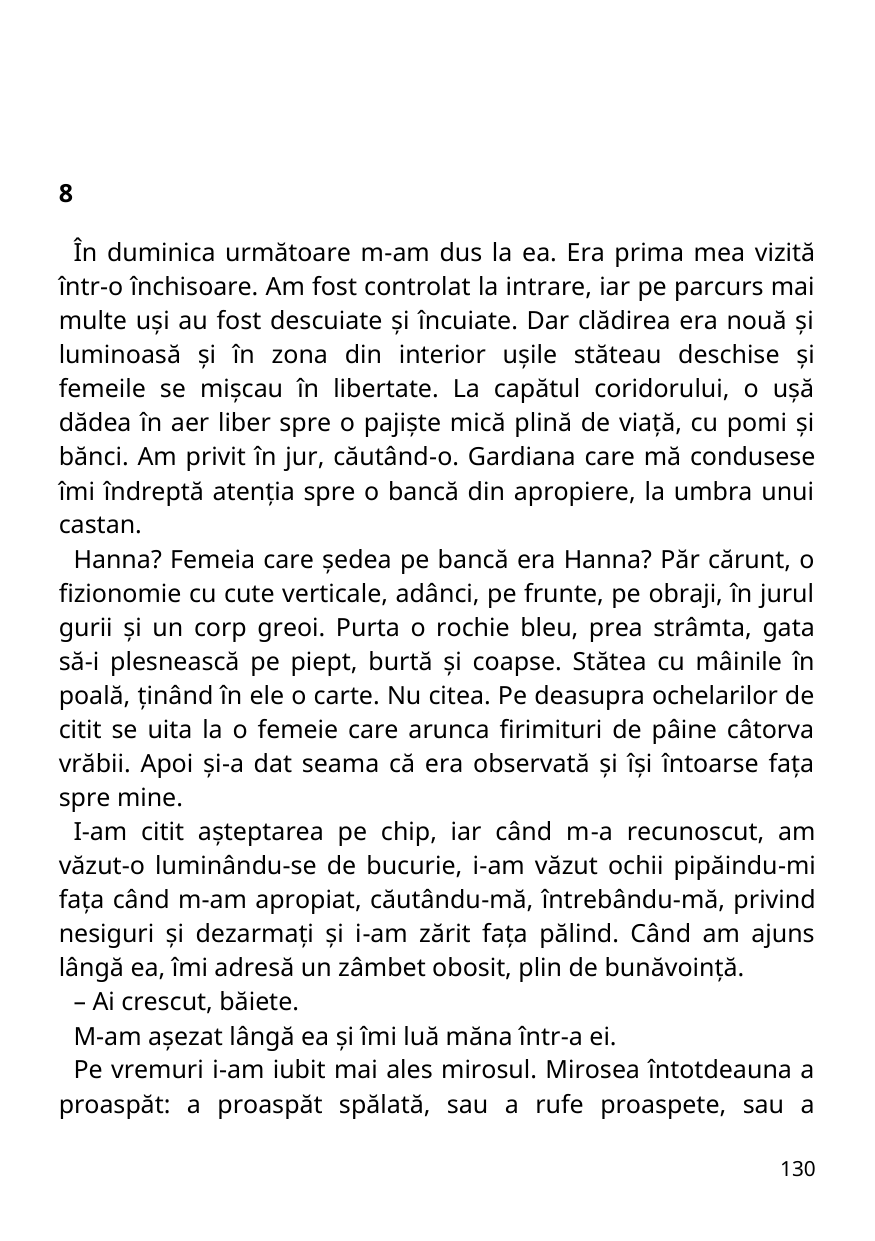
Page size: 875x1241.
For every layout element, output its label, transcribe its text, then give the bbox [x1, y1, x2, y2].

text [58, 1052, 816, 1120]
text M-am aşezat lângă ea şi îmi luă măna într-a ei. [58, 1018, 816, 1052]
text Hanna? Femeia care şedea pe bancă era Hanna? Păr cărunt, o fizionomie cu cute verticale, adânci, pe frunte, pe obraji, în jurul gurii şi un corp greoi. Purta o rochie bleu, prea strâmta, gata să-i plesnească pe piept, burtă şi coapse. Stătea cu mâinile în poală, ţinând în ele o carte. Nu citea. Pe deasupra ochelarilor de citit se uita la o femeie care arunca firimituri de pâine câtorva vrăbii. Apoi şi-a dat seama că era observată şi îşi întoarse faţa spre mine. [58, 541, 816, 814]
text 8 [58, 176, 816, 210]
text I-am citit aşteptarea pe chip, iar când m-a recunoscut, am văzut-o luminându-se de bucurie, i-am văzut ochii pipăindu-mi faţa când m-am apropiat, căutându-mă, întrebându-mă, privind nesiguri şi dezarmaţi şi i-am zărit faţa pălind. Când am ajuns lângă ea, îmi adresă un zâmbet obosit, plin de bunăvoinţă. [58, 814, 816, 984]
text În duminica următoare m-am dus la ea. Era prima mea vizită într-o închisoare. Am fost controlat la intrare, iar pe parcurs mai multe uşi au fost descuiate şi încuiate. Dar clădirea era nouă şi luminoasă şi în zona din interior uşile stăteau deschise şi femeile se mişcau în libertate. La capătul coridorului, o uşă dădea în aer liber spre o pajişte mică plină de viaţă, cu pomi şi bănci. Am privit în jur, căutând-o. Gardiana care mă condusese îmi îndreptă atenţia spre o bancă din apropiere, la umbra unui castan. [58, 235, 816, 541]
text – Ai crescut, băiete. [58, 984, 816, 1018]
